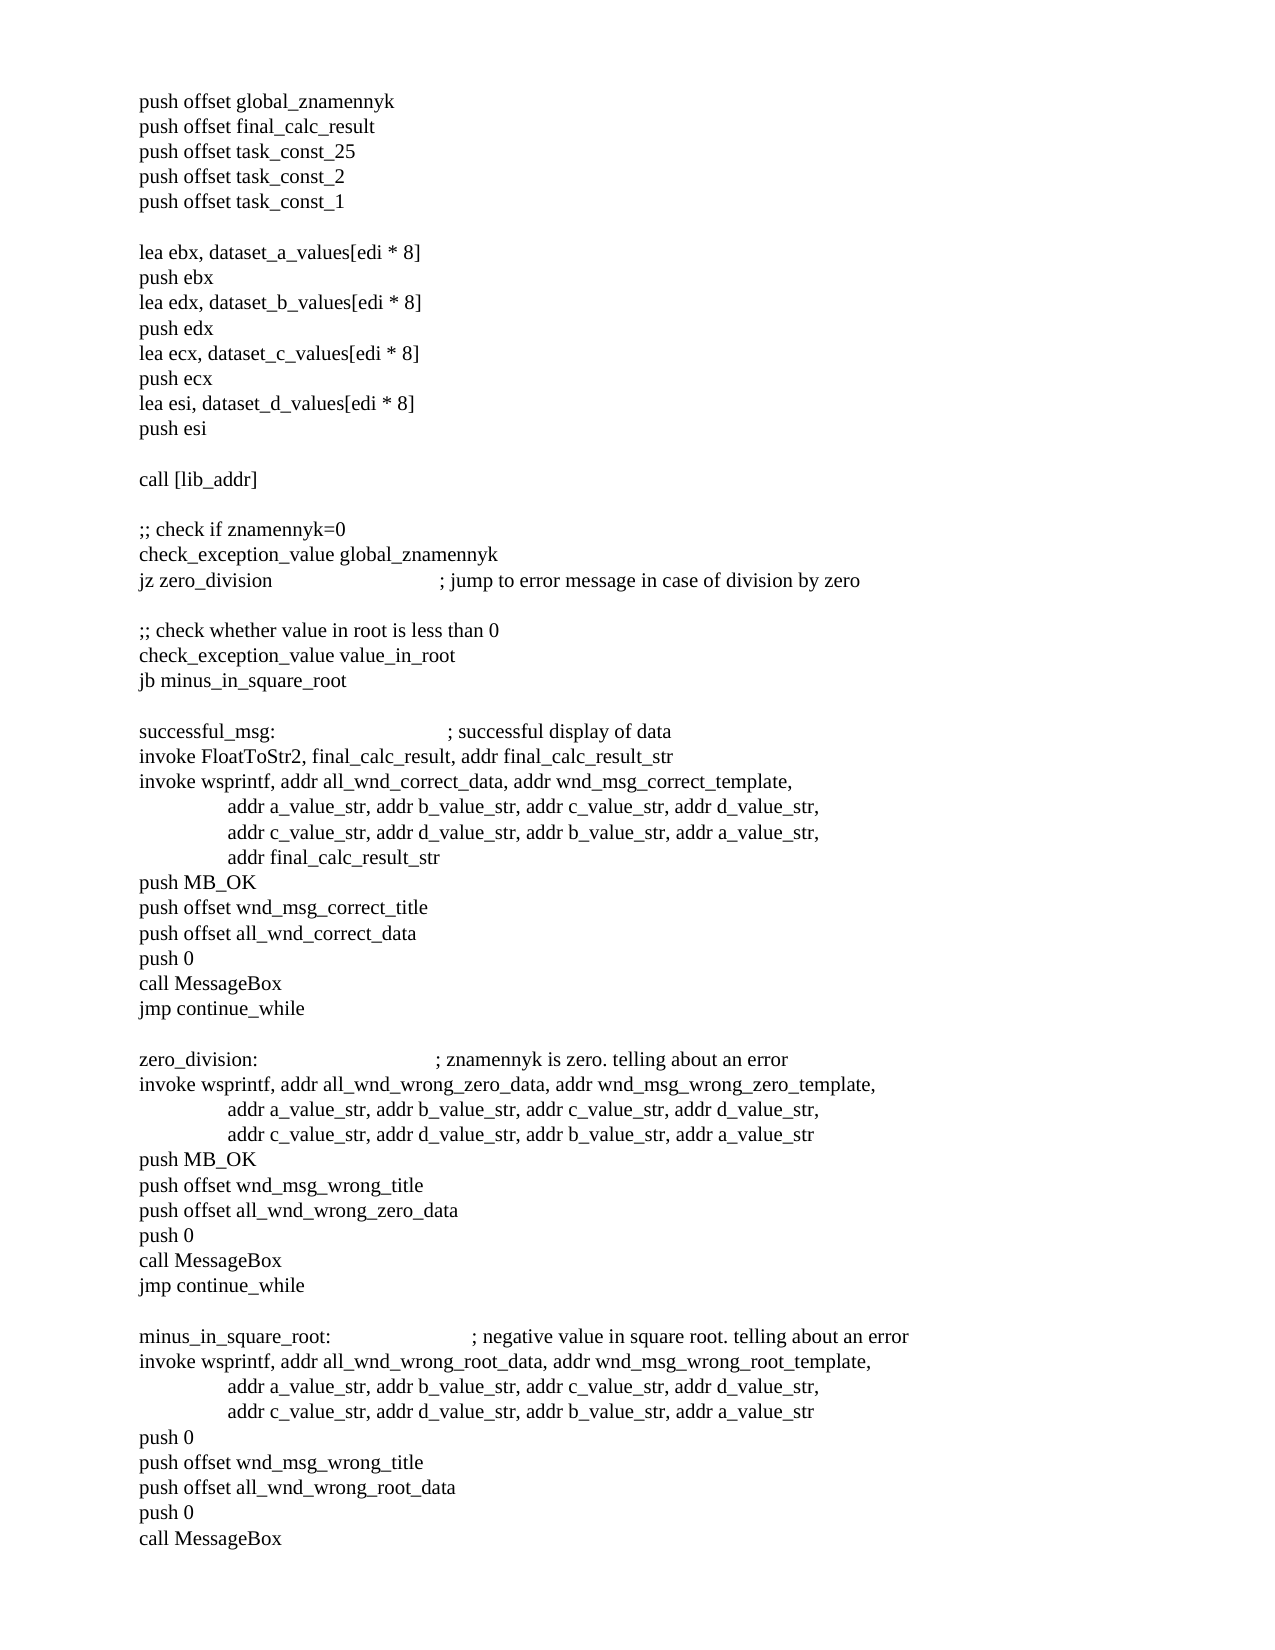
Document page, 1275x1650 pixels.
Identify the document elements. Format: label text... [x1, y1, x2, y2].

text invoke FloatToStr2, final_calc_result, addr final_calc_result_str [118, 744, 1157, 768]
text push 0 [118, 1223, 1157, 1247]
text call MessageBox [118, 1526, 1157, 1549]
text push offset final_calc_result [118, 114, 1157, 138]
text call [lib_addr] [118, 467, 1157, 491]
text push MB_OK [118, 870, 1157, 894]
text invoke wsprintf, addr all_wnd_wrong_root_data, addr wnd_msg_wrong_root_template, [118, 1349, 1157, 1373]
text push MB_OK [118, 1147, 1157, 1171]
text push edx [118, 316, 1157, 339]
text call MessageBox [118, 971, 1157, 995]
text addr a_value_str, addr b_value_str, addr c_value_str, addr d_value_str, [118, 1097, 1157, 1121]
text push 0 [118, 1500, 1157, 1524]
text lea ebx, dataset_a_values[edi * 8] [118, 240, 1157, 264]
text successful_msg: ; successful display of data [118, 719, 1157, 743]
text check_exception_value value_in_root [118, 643, 1157, 667]
text push offset all_wnd_wrong_root_data [118, 1475, 1157, 1499]
text push offset wnd_msg_correct_title [118, 895, 1157, 919]
text lea esi, dataset_d_values[edi * 8] [118, 391, 1157, 415]
text ;; check if znamennyk=0 [118, 517, 1157, 541]
text jmp continue_while [118, 1273, 1157, 1297]
text zero_division: ; znamennyk is zero. telling about an error [118, 1047, 1157, 1071]
text lea edx, dataset_b_values[edi * 8] [118, 290, 1157, 314]
text push offset wnd_msg_wrong_title [118, 1173, 1157, 1197]
text addr a_value_str, addr b_value_str, addr c_value_str, addr d_value_str, [118, 1374, 1157, 1398]
text push esi [118, 416, 1157, 440]
text jz zero_division ; jump to error message in case of division by zero [118, 568, 1157, 592]
text push offset all_wnd_wrong_zero_data [118, 1198, 1157, 1222]
text invoke wsprintf, addr all_wnd_wrong_zero_data, addr wnd_msg_wrong_zero_template, [118, 1072, 1157, 1096]
text addr c_value_str, addr d_value_str, addr b_value_str, addr a_value_str [118, 1399, 1157, 1423]
text push 0 [118, 1425, 1157, 1449]
text invoke wsprintf, addr all_wnd_correct_data, addr wnd_msg_correct_template, [118, 769, 1157, 793]
text ;; check whether value in root is less than 0 [118, 618, 1157, 642]
text lea ecx, dataset_c_values[edi * 8] [118, 341, 1157, 365]
text push offset wnd_msg_wrong_title [118, 1450, 1157, 1474]
text push ebx [118, 265, 1157, 289]
text push offset task_const_25 [118, 139, 1157, 163]
text addr final_calc_result_str [118, 845, 1157, 869]
text addr c_value_str, addr d_value_str, addr b_value_str, addr a_value_str [118, 1122, 1157, 1146]
text addr c_value_str, addr d_value_str, addr b_value_str, addr a_value_str, [118, 820, 1157, 844]
text jb minus_in_square_root [118, 668, 1157, 692]
text minus_in_square_root: ; negative value in square root. telling about an error [118, 1324, 1157, 1348]
text push offset all_wnd_correct_data [118, 921, 1157, 944]
text check_exception_value global_znamennyk [118, 542, 1157, 566]
text addr a_value_str, addr b_value_str, addr c_value_str, addr d_value_str, [118, 794, 1157, 818]
text push offset task_const_1 [118, 189, 1157, 213]
text jmp continue_while [118, 996, 1157, 1020]
text call MessageBox [118, 1248, 1157, 1272]
text push ecx [118, 366, 1157, 390]
text push offset task_const_2 [118, 164, 1157, 188]
text push offset global_znamennyk [118, 89, 1157, 113]
text push 0 [118, 946, 1157, 970]
